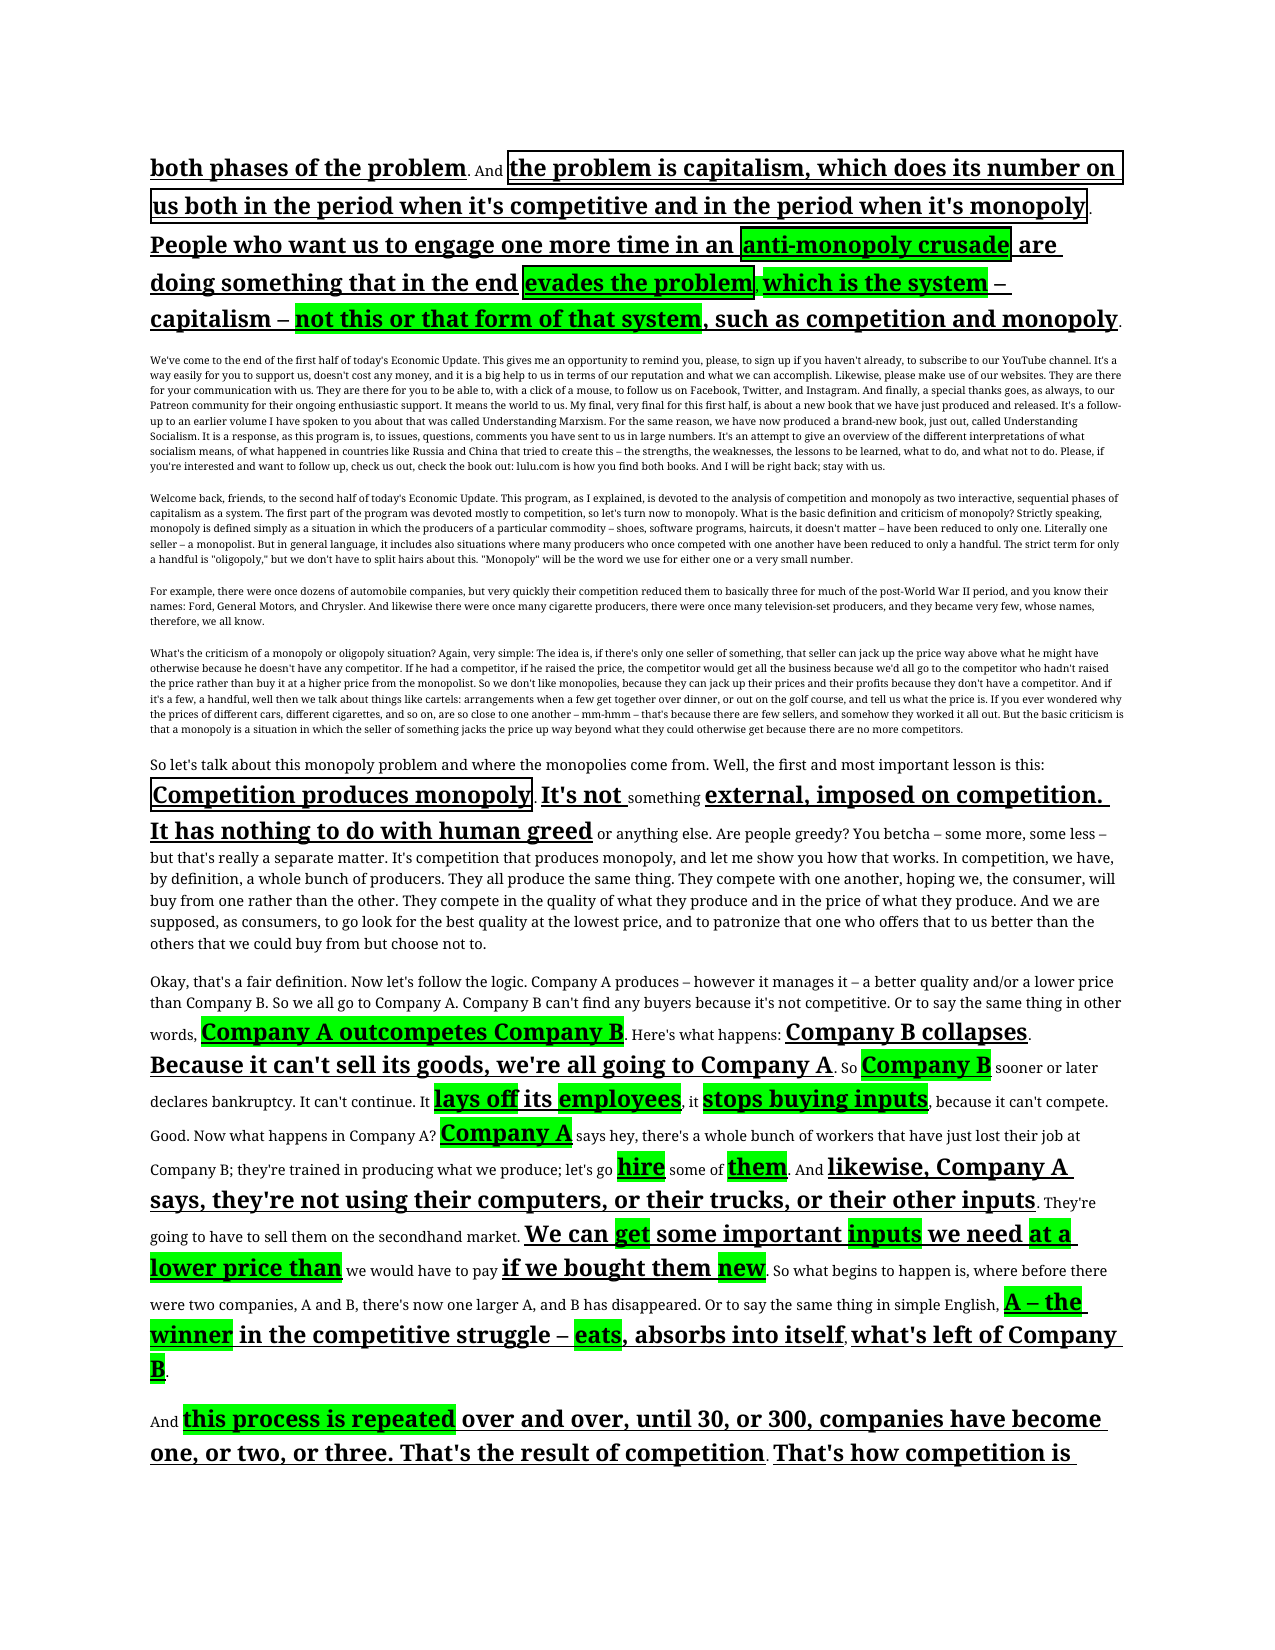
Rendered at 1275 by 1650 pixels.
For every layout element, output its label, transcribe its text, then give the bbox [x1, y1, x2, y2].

text So let's talk about this monopoly problem and where the monopolies come from. Well, the first and most important lesson is this: Competition produces monopoly. It's not something external, imposed on competition. It has nothing to do with human greed or anything else. Are people greedy? You betcha – some more, some less – but that's really a separate matter. It's competition that produces monopoly, and let me show you how that works. In competition, we have, by definition, a whole bunch of producers. They all produce the same thing. They compete with one another, hoping we, the consumer, will buy from one rather than the other. They compete in the quality of what they produce and in the price of what they produce. And we are supposed, as consumers, to go look for the best quality at the lowest price, and to patronize that one who offers that to us better than the others that we could buy from but choose not to. [150, 754, 1125, 953]
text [150, 1403, 1125, 1468]
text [150, 150, 1125, 334]
text What's the criticism of a monopoly or oligopoly situation? Again, very simple: The idea is, if there's only one seller of something, that seller can jack up the price way above what he might have otherwise because he doesn't have any competitor. If he had a competitor, if he raised the price, the competitor would get all the business because we'd all go to the competitor who hadn't raised the price rather than buy it at a higher price from the monopolist. So we don't like monopolies, because they can jack up their prices and their profits because they don't have a competitor. And if it's a few, a handful, well then we talk about things like cartels: arrangements when a few get together over dinner, or out on the golf course, and tell us what the price is. If you ever wondered why the prices of different cars, different cigarettes, and so on, are so close to one another – mm-hmm – that's because there are few sellers, and somehow they worked it all out. But the basic criticism is that a monopoly is a situation in which the seller of something jacks the price up way beyond what they could otherwise get because there are no more competitors. [150, 646, 1125, 737]
text We've come to the end of the first half of today's Economic Update. This gives me an opportunity to remind you, please, to sign up if you haven't already, to subscribe to our YouTube channel. It's a way easily for you to support us, doesn't cost any money, and it is a big help to us in terms of our reputation and what we can accomplish. Likewise, please make use of our websites. They are there for your communication with us. They are there for you to be able to, with a click of a mouse, to follow us on Facebook, Twitter, and Instagram. And finally, a special thanks goes, as always, to our Patreon community for their ongoing enthusiastic support. It means the world to us. My final, very final for this first half, is about a new book that we have just produced and released. It's a follow-up to an earlier volume I have spoken to you about that was called Understanding Marxism. For the same reason, we have now produced a brand-new book, just out, called Understanding Socialism. It is a response, as this program is, to issues, questions, comments you have sent to us in large numbers. It's an attempt to give an overview of the different interpretations of what socialism means, of what happened in countries like Russia and China that tried to create this – the strengths, the weaknesses, the lessons to be learned, what to do, and what not to do. Please, if you're interested and want to follow up, check us out, check the book out: lulu.com is how you find both books. And I will be right back; stay with us. [150, 353, 1125, 474]
text Welcome back, friends, to the second half of today's Economic Update. This program, as I explained, is devoted to the analysis of competition and monopoly as two interactive, sequential phases of capitalism as a system. The first part of the program was devoted mostly to competition, so let's turn now to monopoly. What is the basic definition and criticism of monopoly? Strictly speaking, monopoly is defined simply as a situation in which the producers of a particular commodity – shoes, software programs, haircuts, it doesn't matter – have been reduced to only one. Literally one seller – a monopolist. But in general language, it includes also situations where many producers who once competed with one another have been reduced to only a handful. The strict term for only a handful is "oligopoly," but we don't have to split hairs about this. "Monopoly" will be the word we use for either one or a very small number. [150, 491, 1125, 566]
text Okay, that's a fair definition. Now let's follow the logic. Company A produces – however it manages it – a better quality and/or a lower price than Company B. So we all go to Company A. Company B can't find any buyers because it's not competitive. Or to say the same thing in other words, Company A outcompetes Company B. Here's what happens: Company B collapses. Because it can't sell its goods, we're all going to Company A. So Company B sooner or later declares bankruptcy. It can't continue. It lays off its employees, it stops buying inputs, because it can't compete. Good. Now what happens in Company A? Company A says hey, there's a whole bunch of workers that have just lost their job at Company B; they're trained in producing what we produce; let's go hire some of them. And likewise, Company A says, they're not using their computers, or their trucks, or their other inputs. They're going to have to sell them on the secondhand market. We can get some important inputs we need at a lower price than we would have to pay if we bought them new. So what begins to happen is, where before there were two companies, A and B, there's now one larger A, and B has disappeared. Or to say the same thing in simple English, A – the winner in the competitive struggle – eats, absorbs into itself, what's left of Company B. [150, 972, 1125, 1384]
text For example, there were once dozens of automobile companies, but very quickly their competition reduced them to basically three for much of the post-World War II period, and you know their names: Ford, General Motors, and Chrysler. And likewise there were once many cigarette producers, there were once many television-set producers, and they became very few, whose names, therefore, we all know. [150, 584, 1125, 629]
